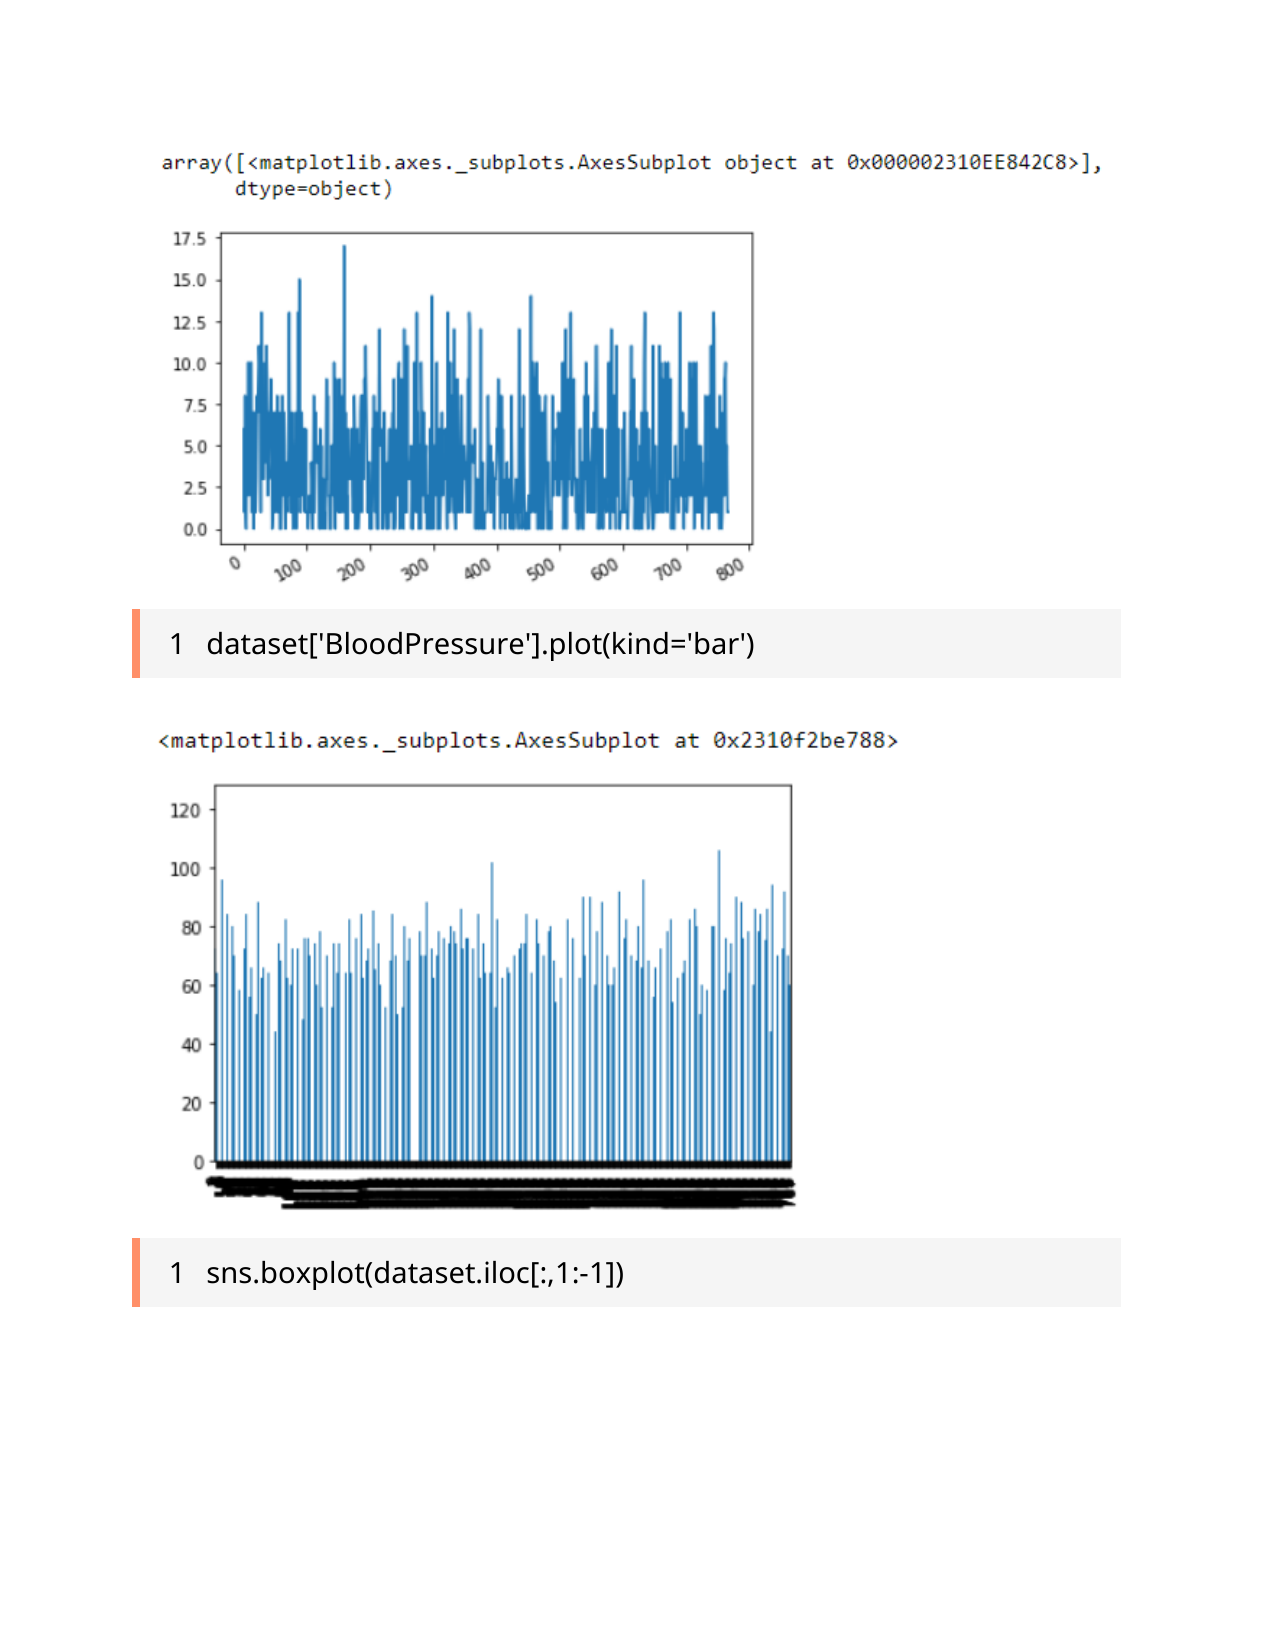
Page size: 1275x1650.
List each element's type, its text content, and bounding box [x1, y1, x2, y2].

list sns.boxplot(dataset.iloc[:,1:-1]) [140, 1238, 1121, 1307]
picture [150, 150, 1125, 602]
list dataset['BloodPressure'].plot(kind='bar') [140, 609, 1121, 678]
picture [150, 726, 1013, 1232]
